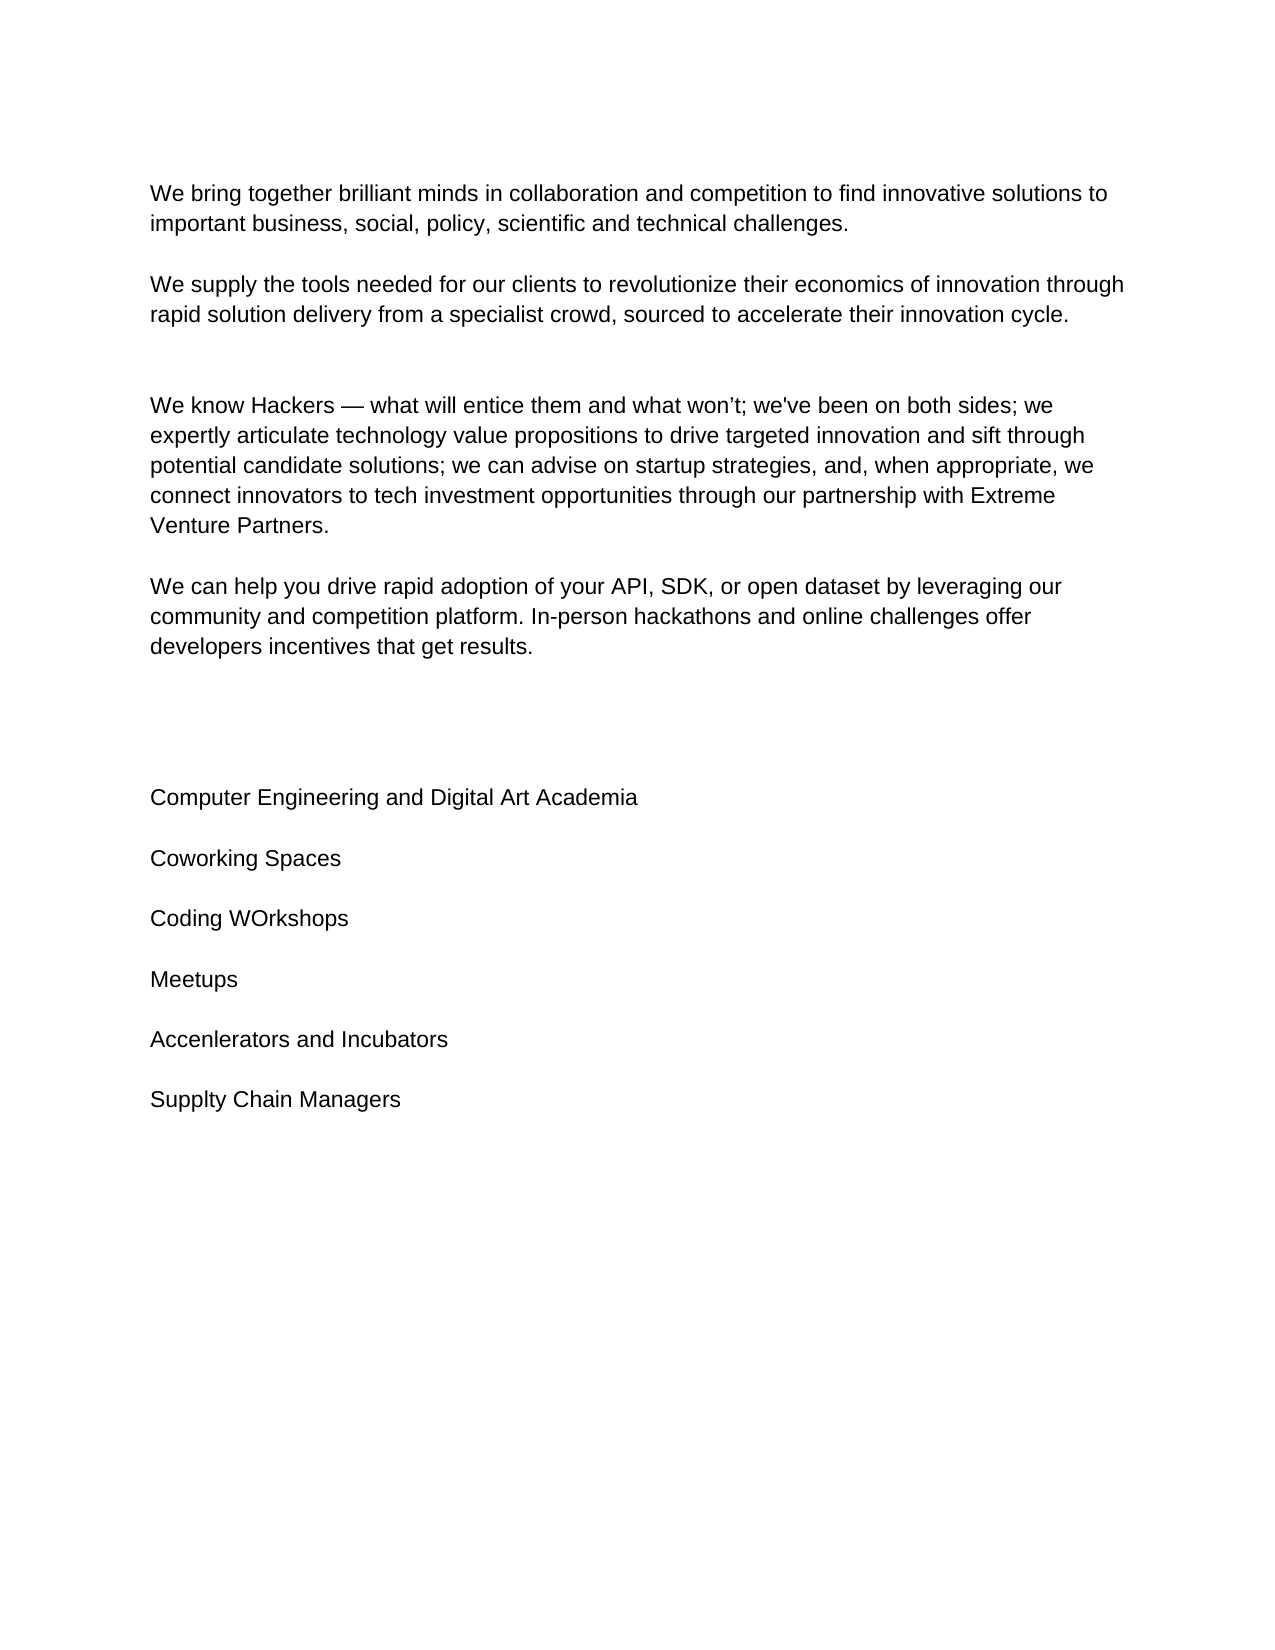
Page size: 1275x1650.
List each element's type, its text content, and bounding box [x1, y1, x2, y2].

text Computer Engineering and Digital Art Academia [150, 784, 1125, 811]
text We can help you drive rapid adoption of your API, SDK, or open dataset by leveraging our community and competition platform. In-person hackathons and online challenges offer developers incentives that get results. [150, 573, 1125, 660]
text Coding WOrkshops [150, 905, 1125, 932]
text Meetups [150, 966, 1125, 992]
text We bring together brilliant minds in collaboration and competition to find innovative solutions to important business, social, policy, scientific and technical challenges. [150, 180, 1125, 237]
text We supply the tools needed for our clients to revolutionize their economics of innovation through rapid solution delivery from a specialist crowd, sourced to accelerate their innovation cycle. [150, 271, 1125, 327]
text Coworking Spaces [150, 845, 1125, 871]
text Accenlerators and Incubators [150, 1026, 1125, 1052]
text Supplty Chain Managers [150, 1086, 1125, 1113]
text We know Hackers — what will entice them and what won’t; we've been on both sides; we expertly articulate technology value propositions to drive targeted innovation and sift through potential candidate solutions; we can advise on startup strategies, and, when appropriate, we connect innovators to tech investment opportunities through our partnership with Extreme Venture Partners. [150, 392, 1125, 539]
